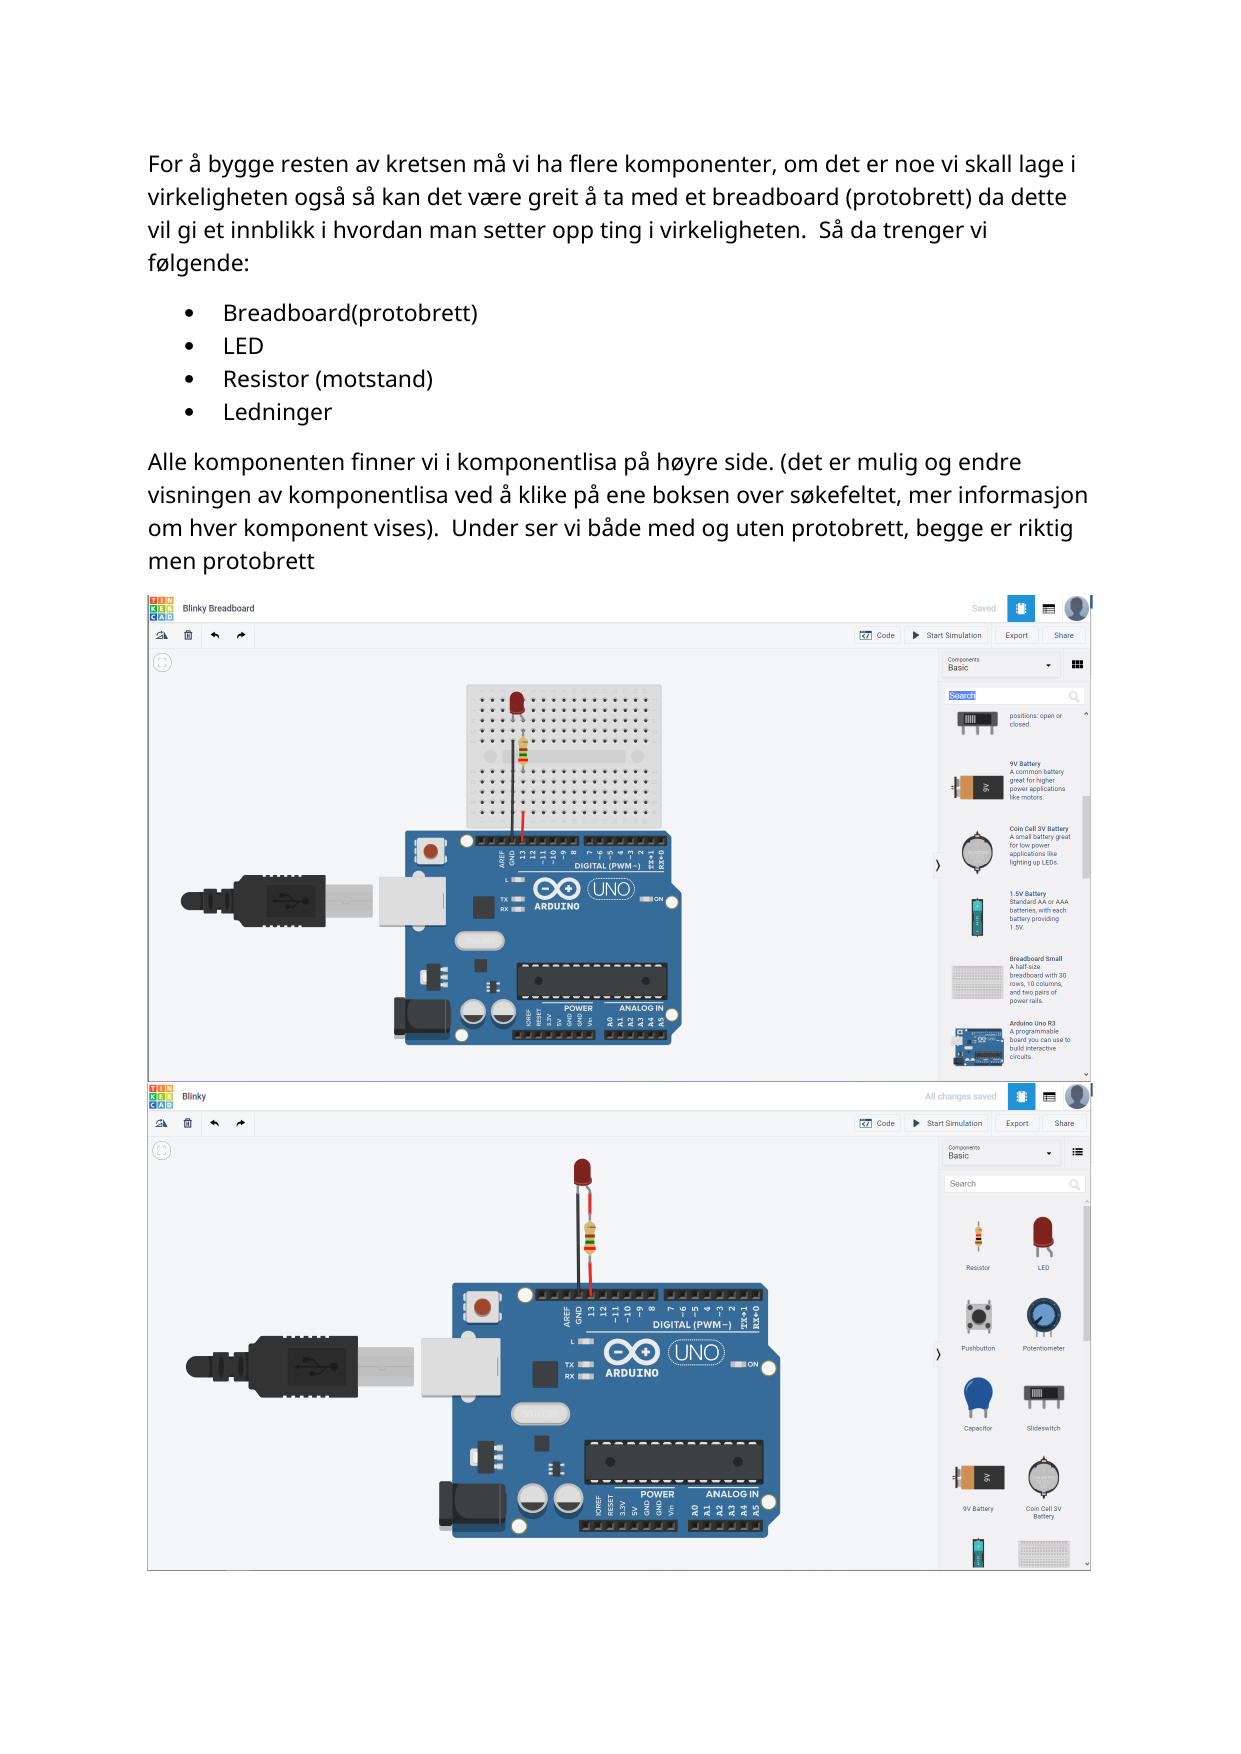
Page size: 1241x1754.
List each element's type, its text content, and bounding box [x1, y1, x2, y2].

list Breadboard(protobrett) [185, 297, 1093, 328]
list Ledninger [185, 396, 1093, 427]
list Resistor (motstand) [185, 363, 1093, 394]
text Alle komponenten finner vi i komponentlisa på høyre side. (det er mulig og endre visningen av komponentlisa ved å klike på ene boksen over søkefeltet, mer informasjon om hver komponent vises). Under ser vi både med og uten protobrett, begge er riktig men protobrett [148, 446, 1093, 577]
text For å bygge resten av kretsen må vi ha flere komponenter, om det er noe vi skall lage i virkeligheten også så kan det være greit å ta med et breadboard (protobrett) da dette vil gi et innblikk i hvordan man setter opp ting i virkeligheten. Så da trenger vi følgende: [148, 148, 1093, 278]
picture [147, 1083, 1093, 1571]
list LED [185, 330, 1093, 361]
picture [147, 595, 1093, 1082]
